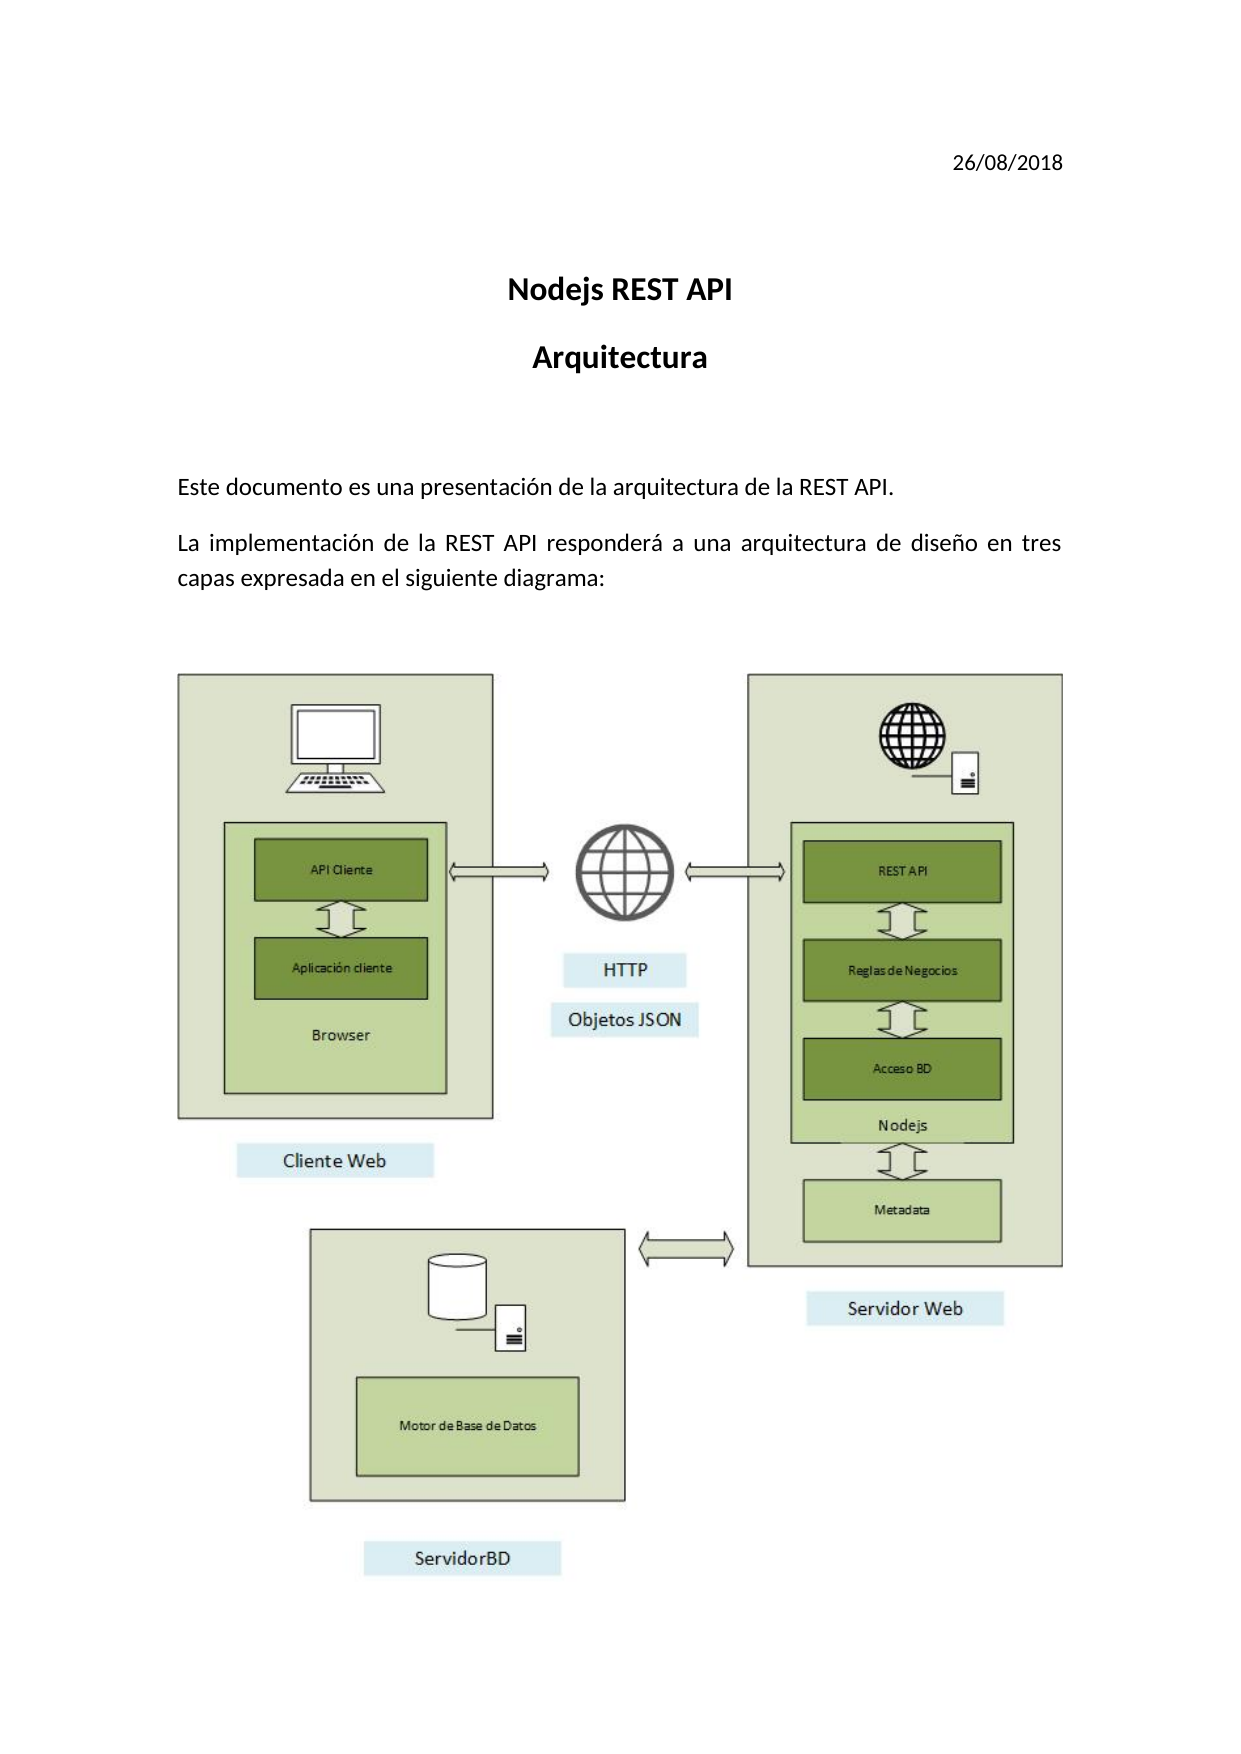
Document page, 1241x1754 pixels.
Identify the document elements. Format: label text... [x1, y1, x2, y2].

text Arquitectura [177, 336, 1063, 377]
text La implementación de la REST API responderá a una arquitectura de diseño en tres capas expresada en el siguiente diagrama: [177, 527, 1063, 592]
text Este documento es una presentación de la arquitectura de la REST API. [177, 471, 1063, 502]
text 26/08/2018 [177, 148, 1063, 176]
picture [177, 673, 1063, 1582]
text Nodejs REST API [177, 268, 1063, 309]
